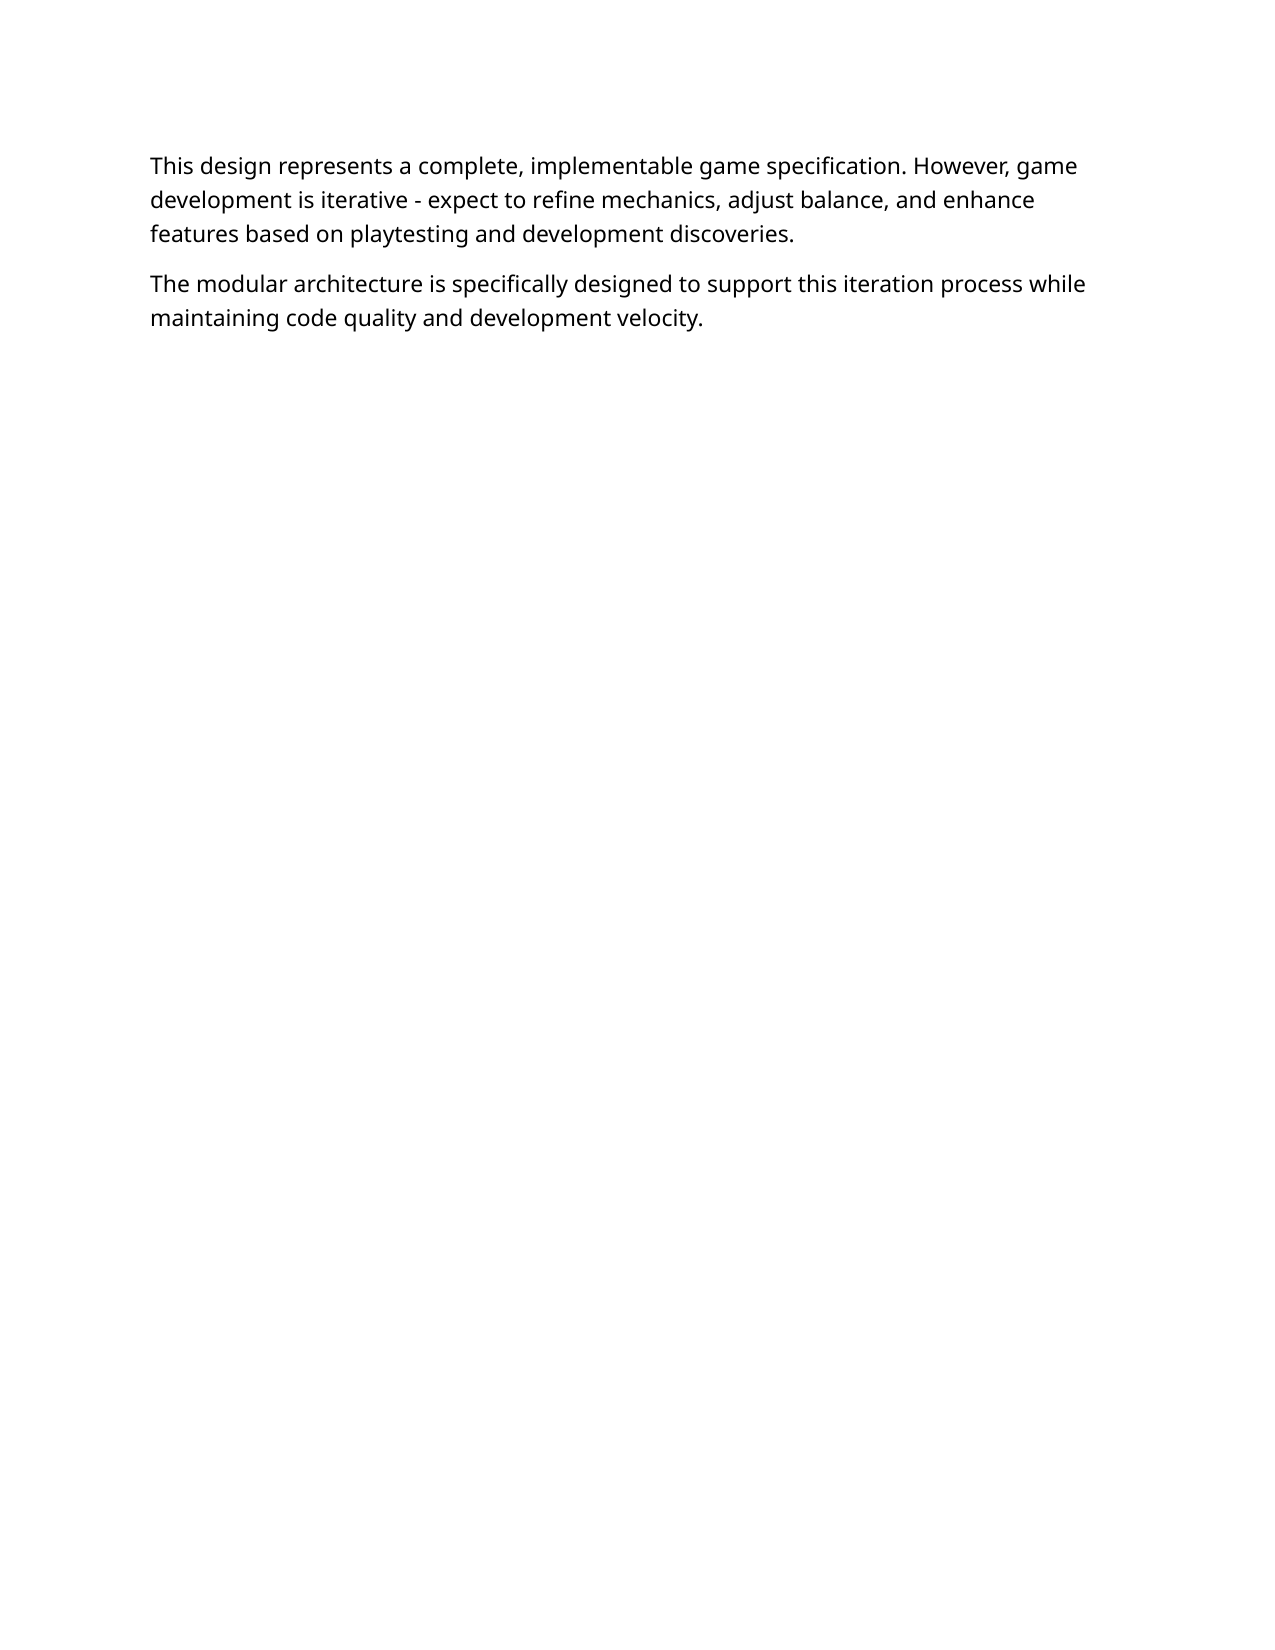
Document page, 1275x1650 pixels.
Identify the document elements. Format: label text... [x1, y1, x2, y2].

text This design represents a complete, implementable game specification. However, game development is iterative - expect to refine mechanics, adjust balance, and enhance features based on playtesting and development discoveries. [150, 150, 1125, 249]
text The modular architecture is specifically designed to support this iteration process while maintaining code quality and development velocity. [150, 268, 1125, 333]
